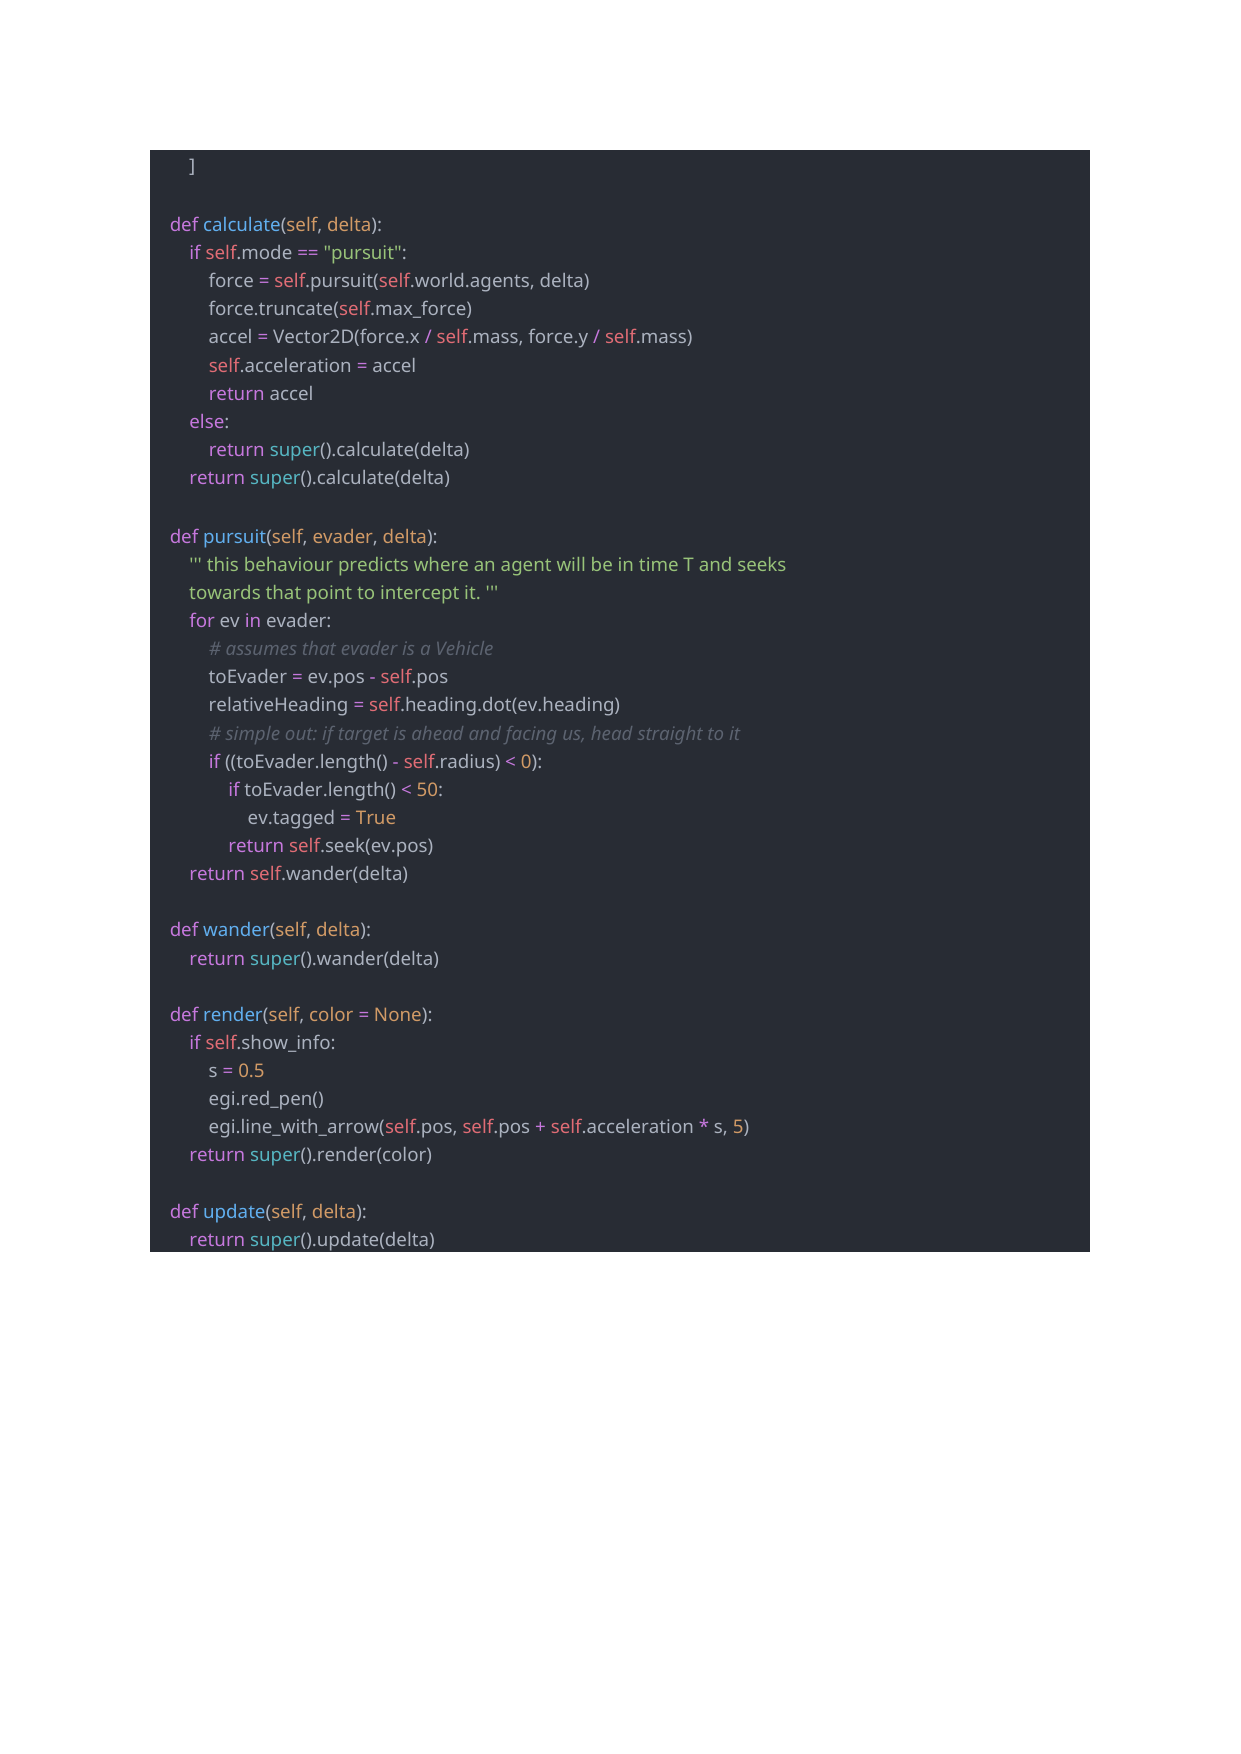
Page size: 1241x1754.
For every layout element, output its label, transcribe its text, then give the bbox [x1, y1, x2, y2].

text if self.mode == "pursuit": [150, 237, 1090, 265]
text ''' this behaviour predicts where an agent will be in time T and seeks [150, 548, 1090, 577]
text return self.wander(delta) [150, 858, 1090, 886]
text self.acceleration = accel [150, 349, 1090, 377]
text egi.red_pen() [150, 1083, 1090, 1111]
text def update(self, delta): [150, 1195, 1090, 1223]
text return self.seek(ev.pos) [150, 830, 1090, 858]
text return super().update(delta) [150, 1223, 1090, 1252]
text ] [150, 150, 1090, 178]
text egi.line_with_arrow(self.pos, self.pos + self.acceleration * s, 5) [150, 1111, 1090, 1139]
text else: [150, 406, 1090, 434]
text ev.tagged = True [150, 802, 1090, 830]
text relativeHeading = self.heading.dot(ev.heading) [150, 689, 1090, 717]
text s = 0.5 [150, 1055, 1090, 1083]
text # assumes that evader is a Vehicle [150, 633, 1090, 661]
text return super().wander(delta) [150, 942, 1090, 970]
text def render(self, color = None): [150, 998, 1090, 1027]
text accel = Vector2D(force.x / self.mass, force.y / self.mass) [150, 321, 1090, 349]
text towards that point to intercept it. ''' [150, 577, 1090, 605]
text toEvader = ev.pos - self.pos [150, 661, 1090, 689]
text for ev in evader: [150, 605, 1090, 633]
text return accel [150, 377, 1090, 406]
text force = self.pursuit(self.world.agents, delta) [150, 265, 1090, 293]
text return super().render(color) [150, 1139, 1090, 1167]
text return super().calculate(delta) [150, 434, 1090, 462]
text if ((toEvader.length() - self.radius) < 0): [150, 745, 1090, 773]
text def calculate(self, delta): [150, 209, 1090, 237]
text if self.show_info: [150, 1027, 1090, 1055]
text force.truncate(self.max_force) [150, 293, 1090, 321]
text if toEvader.length() < 50: [150, 773, 1090, 802]
text def pursuit(self, evader, delta): [150, 520, 1090, 548]
text # simple out: if target is ahead and facing us, head straight to it [150, 717, 1090, 745]
text def wander(self, delta): [150, 914, 1090, 942]
text return super().calculate(delta) [150, 462, 1090, 490]
